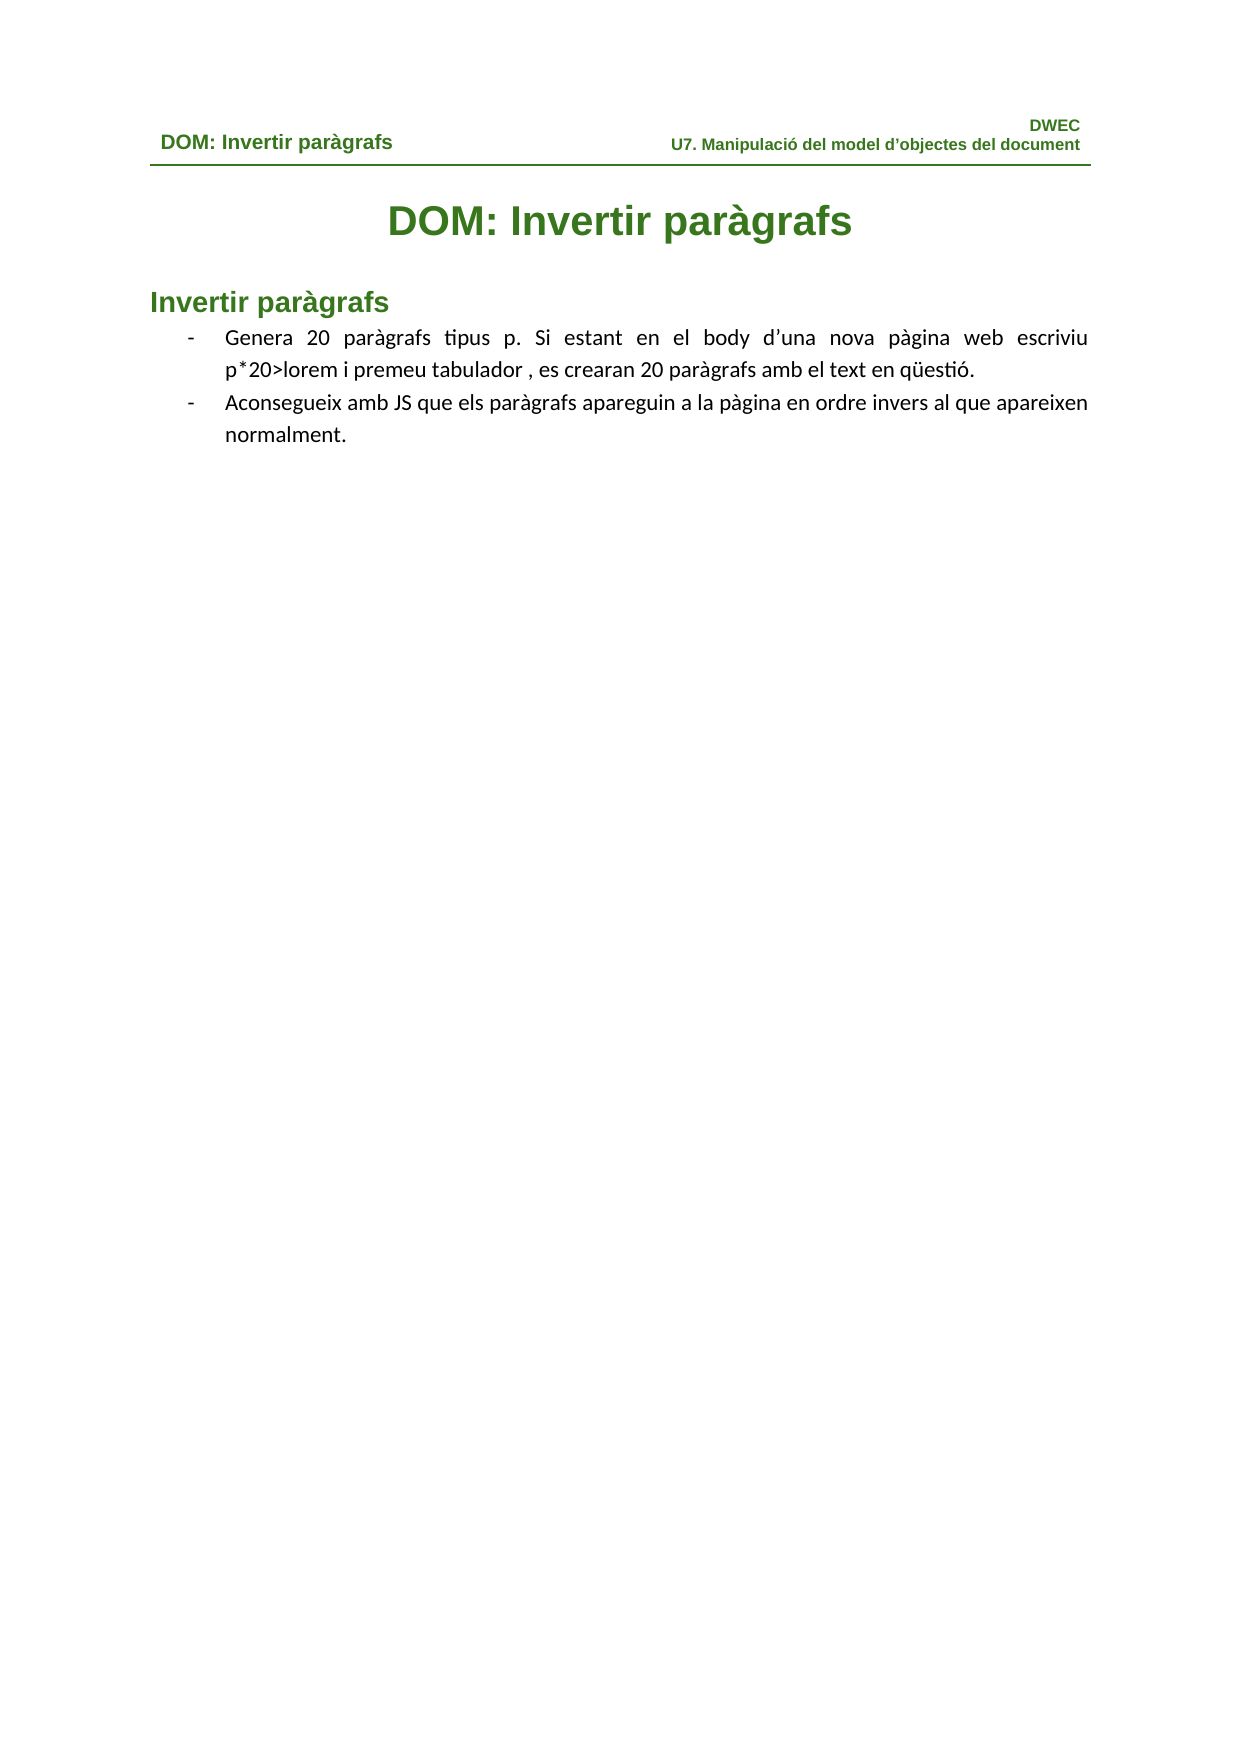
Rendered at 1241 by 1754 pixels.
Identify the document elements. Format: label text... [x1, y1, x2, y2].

text Invertir paràgrafs [150, 285, 1090, 318]
text DOM: Invertir paràgrafs [150, 197, 1090, 244]
list Genera 20 paràgrafs tipus p. Si estant en el body d’una nova pàgina web escriviu p*20>lorem i premeu tabulador , es crearan 20 paràgrafs amb el text en qüestió. [187, 323, 1090, 383]
list Aconsegueix amb JS que els paràgrafs apareguin a la pàgina en ordre invers al que apareixen normalment. [187, 388, 1090, 448]
